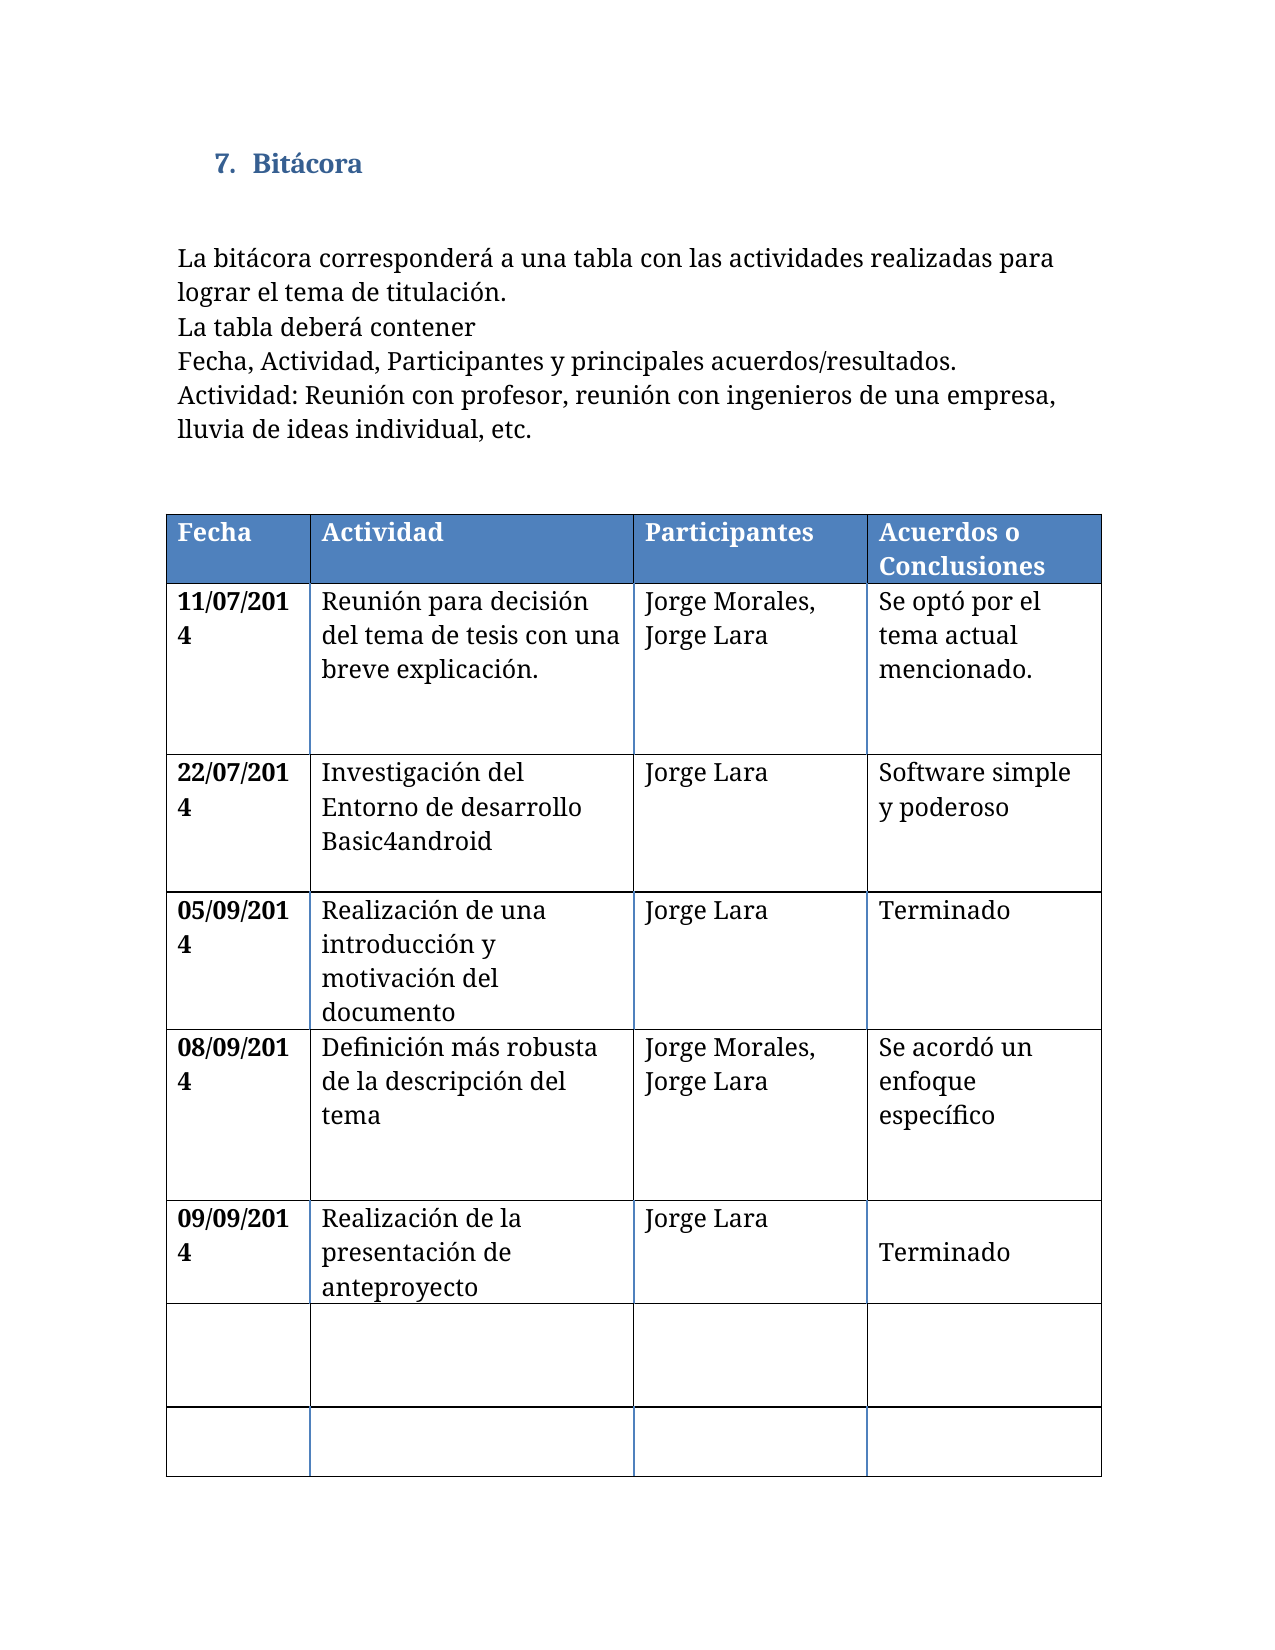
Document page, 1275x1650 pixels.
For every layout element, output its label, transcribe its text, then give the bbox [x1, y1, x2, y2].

table_cell [167, 1304, 310, 1406]
table_cell [868, 1408, 1101, 1476]
table_cell [311, 1304, 633, 1406]
table_cell Definición más robusta de la descripción del tema [311, 1030, 633, 1200]
table_cell Terminado [868, 893, 1101, 1029]
text La tabla deberá contener [177, 309, 1098, 343]
table_cell [634, 1304, 867, 1406]
list Bitácora [215, 148, 1098, 181]
table_cell Software simple y poderoso [868, 755, 1101, 891]
table_cell Realización de una introducción y motivación del documento [311, 893, 633, 1029]
table_cell 09/09/2014 [167, 1201, 309, 1303]
table_cell Jorge Lara [635, 893, 866, 1029]
table_cell [167, 1408, 309, 1476]
table_cell Se optó por el tema actual mencionado. [868, 584, 1101, 754]
table_cell 22/07/2014 [167, 755, 310, 891]
table_cell [868, 1304, 1101, 1406]
table_cell 05/09/2014 [167, 893, 309, 1029]
table_cell 08/09/2014 [167, 1030, 310, 1200]
text Actividad: Reunión con profesor, reunión con ingenieros de una empresa, lluvia de ideas individual, etc. [177, 377, 1098, 445]
table_header Participantes [634, 515, 867, 583]
table_cell Jorge Lara [635, 1201, 866, 1303]
table_header Fecha [167, 515, 310, 583]
table_cell Se acordó un enfoque específico [868, 1030, 1101, 1200]
table_cell Realización de la presentación de anteproyecto [311, 1201, 633, 1303]
table_cell Jorge Morales, Jorge Lara [635, 584, 866, 754]
table_cell [311, 1408, 633, 1476]
table_header Actividad [311, 515, 633, 583]
table_cell 11/07/2014 [167, 584, 309, 754]
table_cell Terminado [868, 1201, 1101, 1303]
table_cell Jorge Morales, Jorge Lara [634, 1030, 867, 1200]
text La bitácora corresponderá a una tabla con las actividades realizadas para lograr el tema de titulación. [177, 241, 1098, 309]
table_cell Jorge Lara [634, 755, 867, 891]
table_cell Reunión para decisión del tema de tesis con una breve explicación. [311, 584, 633, 754]
table_header Acuerdos o Conclusiones [868, 515, 1101, 583]
text Fecha, Actividad, Participantes y principales acuerdos/resultados. [177, 343, 1098, 377]
table_cell [635, 1408, 866, 1476]
table_cell Investigación del Entorno de desarrollo Basic4android [311, 755, 633, 891]
